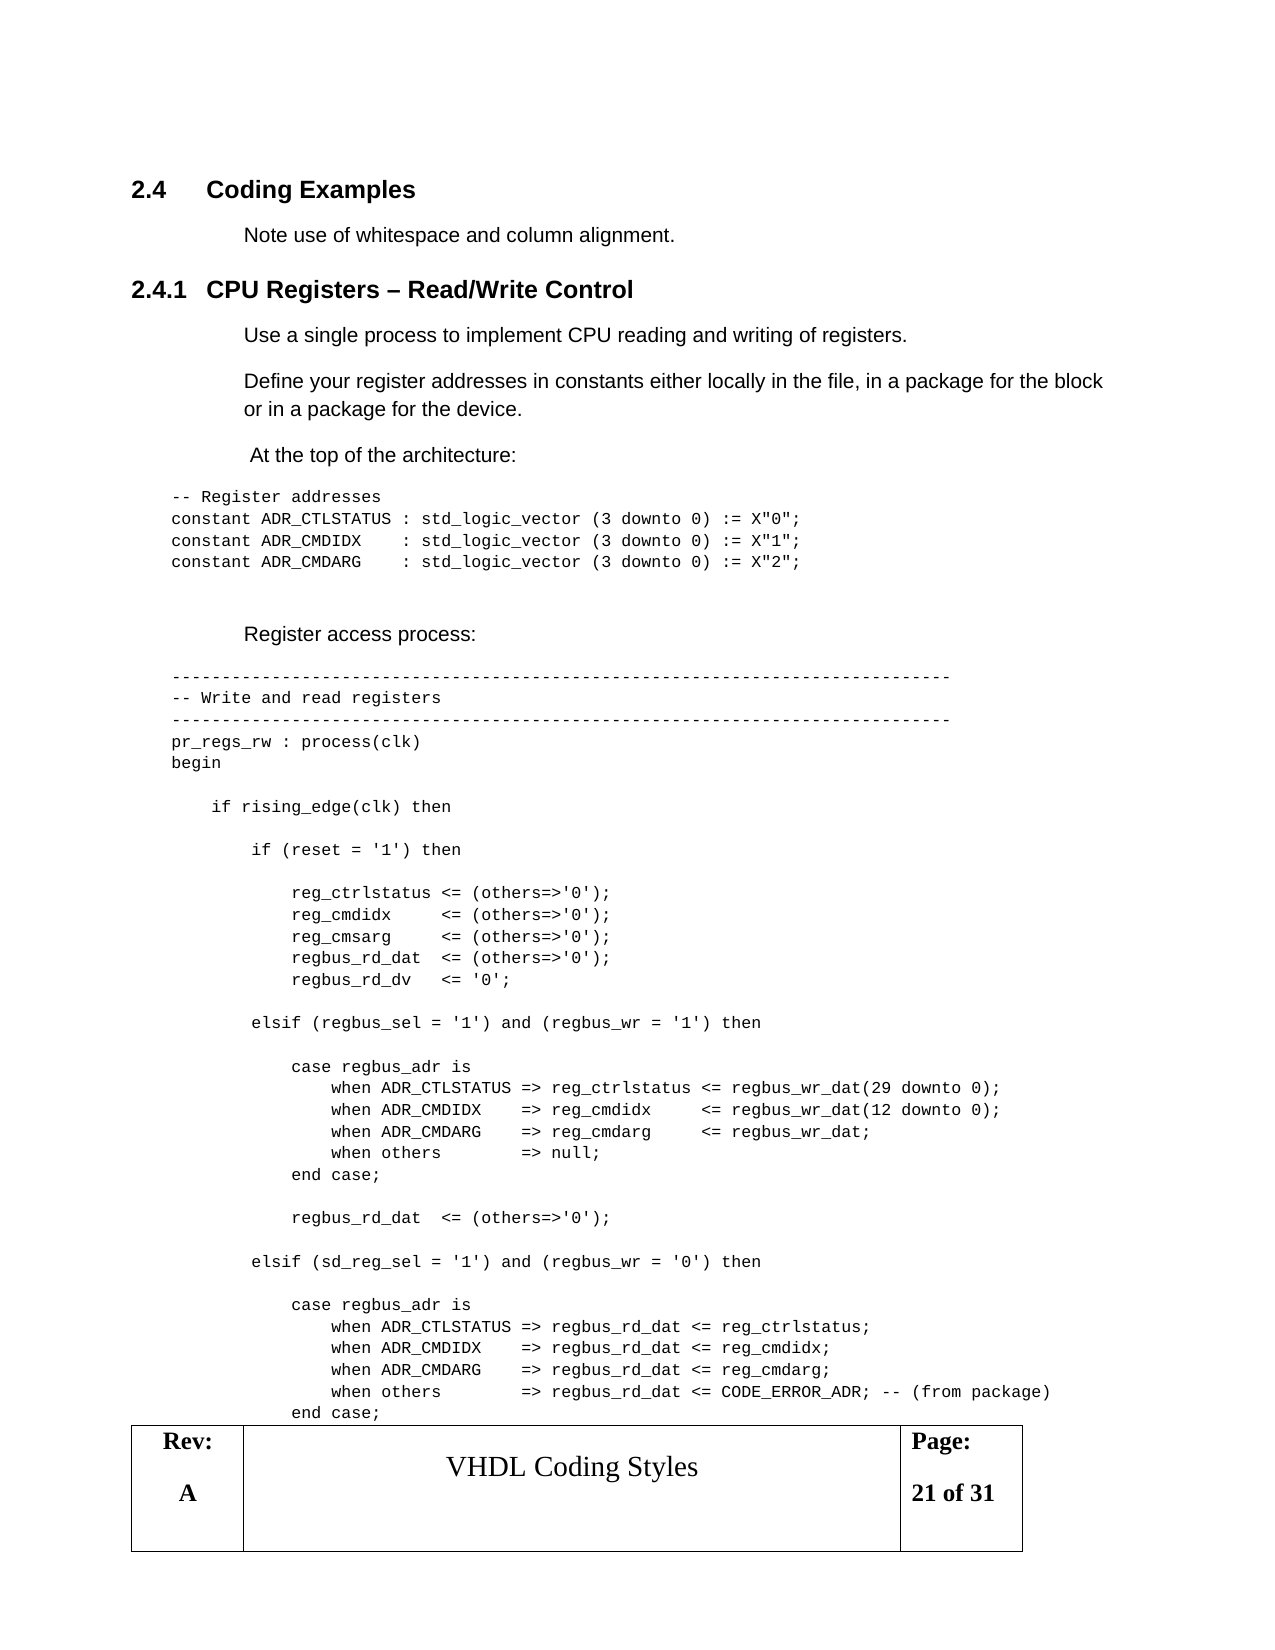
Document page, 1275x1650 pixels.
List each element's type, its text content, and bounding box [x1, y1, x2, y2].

text end case; [131, 1166, 1125, 1185]
text elsif (sd_reg_sel = '1') and (regbus_wr = '0') then [131, 1253, 1125, 1272]
text case regbus_adr is [131, 1058, 1125, 1077]
text ------------------------------------------------------------------------------ [131, 711, 1125, 730]
text regbus_rd_dv <= '0'; [131, 971, 1125, 990]
subtitle CPU Registers – Read/Write Control [131, 275, 1125, 304]
text elsif (regbus_sel = '1') and (regbus_wr = '1') then [131, 1015, 1125, 1034]
text Use a single process to implement CPU reading and writing of registers. [244, 323, 1125, 347]
text Register access process: [244, 622, 1125, 646]
text pr_regs_rw : process(clk) [131, 733, 1125, 752]
text when ADR_CMDIDX => regbus_rd_dat <= reg_cmdidx; [131, 1340, 1125, 1359]
text Define your register addresses in constants either locally in the file, in a package for the block or in a package for the device. [244, 369, 1125, 420]
text when others => null; [131, 1145, 1125, 1164]
text when others => regbus_rd_dat <= CODE_ERROR_ADR; -- (from package) [131, 1383, 1125, 1402]
text reg_cmsarg <= (others=>'0'); [131, 928, 1125, 947]
text -- Register addresses [131, 489, 1125, 508]
text when ADR_CMDIDX => reg_cmdidx <= regbus_wr_dat(12 downto 0); [131, 1101, 1125, 1120]
text case regbus_adr is [131, 1296, 1125, 1315]
text when ADR_CTLSTATUS => regbus_rd_dat <= reg_ctrlstatus; [131, 1318, 1125, 1337]
text constant ADR_CMDARG : std_logic_vector (3 downto 0) := X"2"; [131, 554, 1125, 573]
text regbus_rd_dat <= (others=>'0'); [131, 1210, 1125, 1229]
text reg_ctrlstatus <= (others=>'0'); [131, 885, 1125, 904]
text when ADR_CTLSTATUS => reg_ctrlstatus <= regbus_wr_dat(29 downto 0); [131, 1080, 1125, 1099]
text when ADR_CMDARG => reg_cmdarg <= regbus_wr_dat; [131, 1123, 1125, 1142]
text if rising_edge(clk) then [131, 798, 1125, 817]
text end case; [131, 1405, 1125, 1424]
text At the top of the architecture: [244, 443, 1125, 467]
text -- Write and read registers [131, 690, 1125, 709]
text begin [131, 755, 1125, 774]
text ------------------------------------------------------------------------------ [131, 668, 1125, 687]
text regbus_rd_dat <= (others=>'0'); [131, 950, 1125, 969]
subtitle Coding Examples [131, 175, 1125, 204]
text Note use of whitespace and column alignment. [244, 223, 1125, 247]
text when ADR_CMDARG => regbus_rd_dat <= reg_cmdarg; [131, 1361, 1125, 1380]
text reg_cmdidx <= (others=>'0'); [131, 906, 1125, 925]
text if (reset = '1') then [131, 841, 1125, 860]
text constant ADR_CTLSTATUS : std_logic_vector (3 downto 0) := X"0"; [131, 511, 1125, 529]
text constant ADR_CMDIDX : std_logic_vector (3 downto 0) := X"1"; [131, 532, 1125, 551]
